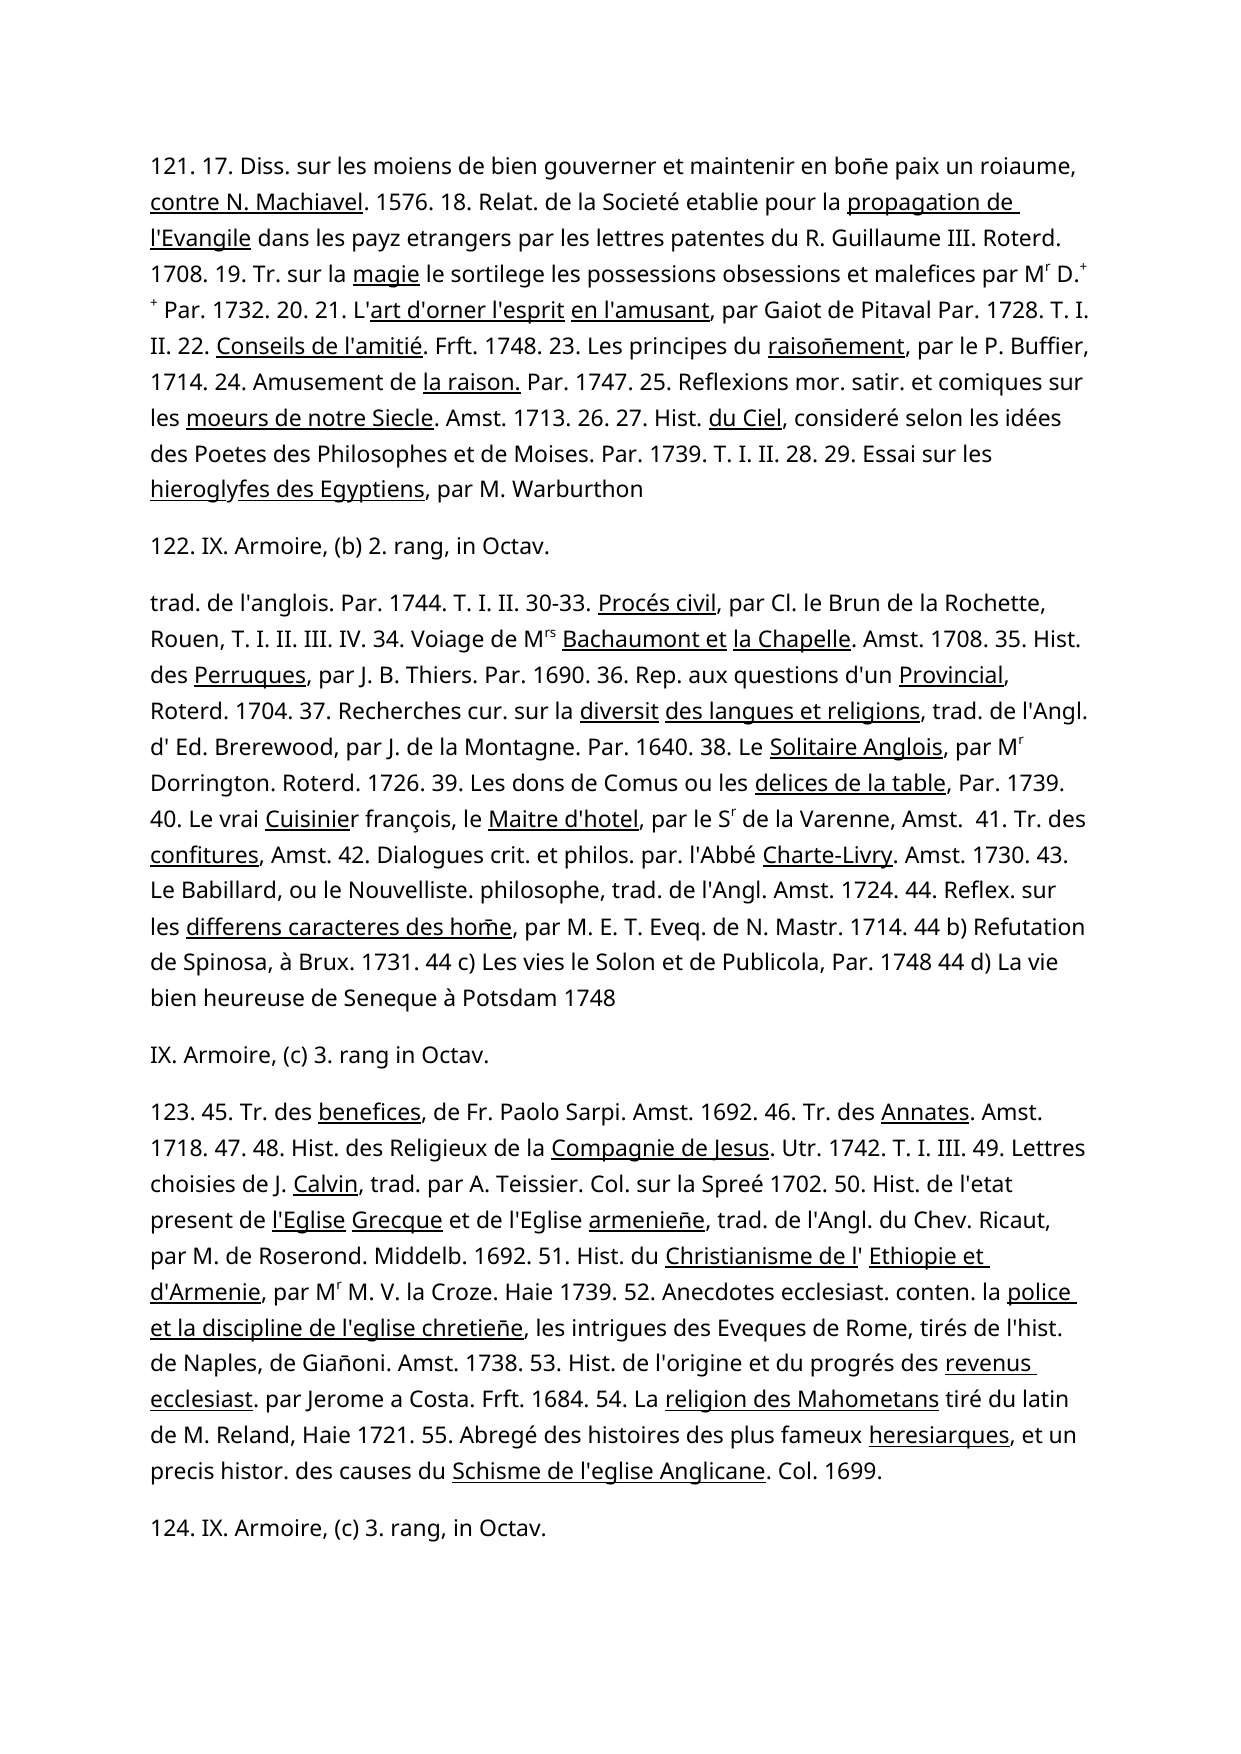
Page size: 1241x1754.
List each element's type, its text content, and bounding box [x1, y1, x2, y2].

text 121. 17. Diss. sur les moiens de bien gouverner et maintenir en bon̄e paix un roiaume, contre N. Machiavel. 1576. 18. Relat. de la Societé etablie pour la propagation de l'Evangile dans les payz etrangers par les lettres patentes du R. Guillaume III. Roterd. 1708. 19. Tr. sur la magie le sortilege les possessions obsessions et malefices par Mr D.++ Par. 1732. 20. 21. L'art d'orner l'esprit en l'amusant, par Gaiot de Pitaval Par. 1728. T. I. II. 22. Conseils de l'amitié. Frft. 1748. 23. Les principes du raison̄ement, par le P. Buffier, 1714. 24. Amusement de la raison. Par. 1747. 25. Reflexions mor. satir. et comiques sur les moeurs de notre Siecle. Amst. 1713. 26. 27. Hist. du Ciel, consideré selon les idées des Poetes des Philosophes et de Moises. Par. 1739. T. I. II. 28. 29. Essai sur les hieroglyfes des Egyptiens, par M. Warburthon [150, 150, 1090, 505]
text 124. IX. Armoire, (c) 3. rang, in Octav. [150, 1512, 1090, 1543]
text 122. IX. Armoire, (b) 2. rang, in Octav. [150, 530, 1090, 561]
text IX. Armoire, (c) 3. rang in Octav. [150, 1039, 1090, 1070]
text 123. 45. Tr. des benefices, de Fr. Paolo Sarpi. Amst. 1692. 46. Tr. des Annates. Amst. 1718. 47. 48. Hist. des Religieux de la Compagnie de Jesus. Utr. 1742. T. I. III. 49. Lettres choisies de J. Calvin, trad. par A. Teissier. Col. sur la Spreé 1702. 50. Hist. de l'etat present de l'Eglise Grecque et de l'Eglise armenien̄e, trad. de l'Angl. du Chev. Ricaut, par M. de Roserond. Middelb. 1692. 51. Hist. du Christianisme de l' Ethiopie et d'Armenie, par Mr M. V. la Croze. Haie 1739. 52. Anecdotes ecclesiast. conten. la police et la discipline de l'eglise chretien̄e, les intrigues des Eveques de Rome, tirés de l'hist. de Naples, de Gian̄oni. Amst. 1738. 53. Hist. de l'origine et du progrés des revenus ecclesiast. par Jerome a Costa. Frft. 1684. 54. La religion des Mahometans tiré du latin de M. Reland, Haie 1721. 55. Abregé des histoires des plus fameux heresiarques, et un precis histor. des causes du Schisme de l'eglise Anglicane. Col. 1699. [150, 1096, 1090, 1486]
text trad. de l'anglois. Par. 1744. T. I. II. 30-33. Procés civil, par Cl. le Brun de la Rochette, Rouen, T. I. II. III. IV. 34. Voiage de Mrs Bachaumont et la Chapelle. Amst. 1708. 35. Hist. des Perruques, par J. B. Thiers. Par. 1690. 36. Rep. aux questions d'un Provincial, Roterd. 1704. 37. Recherches cur. sur la diversit des langues et religions, trad. de l'Angl. d' Ed. Brerewood, par J. de la Montagne. Par. 1640. 38. Le Solitaire Anglois, par Mr Dorrington. Roterd. 1726. 39. Les dons de Comus ou les delices de la table, Par. 1739. 40. Le vrai Cuisinier françois, le Maitre d'hotel, par le Sr de la Varenne, Amst. 41. Tr. des confitures, Amst. 42. Dialogues crit. et philos. par. l'Abbé Charte-Livry. Amst. 1730. 43. Le Babillard, ou le Nouvelliste. philosophe, trad. de l'Angl. Amst. 1724. 44. Reflex. sur les differens caracteres des hom̄e, par M. E. T. Eveq. de N. Mastr. 1714. 44 b) Refutation de Spinosa, à Brux. 1731. 44 c) Les vies le Solon et de Publicola, Par. 1748 44 d) La vie bien heureuse de Seneque à Potsdam 1748 [150, 587, 1090, 1013]
